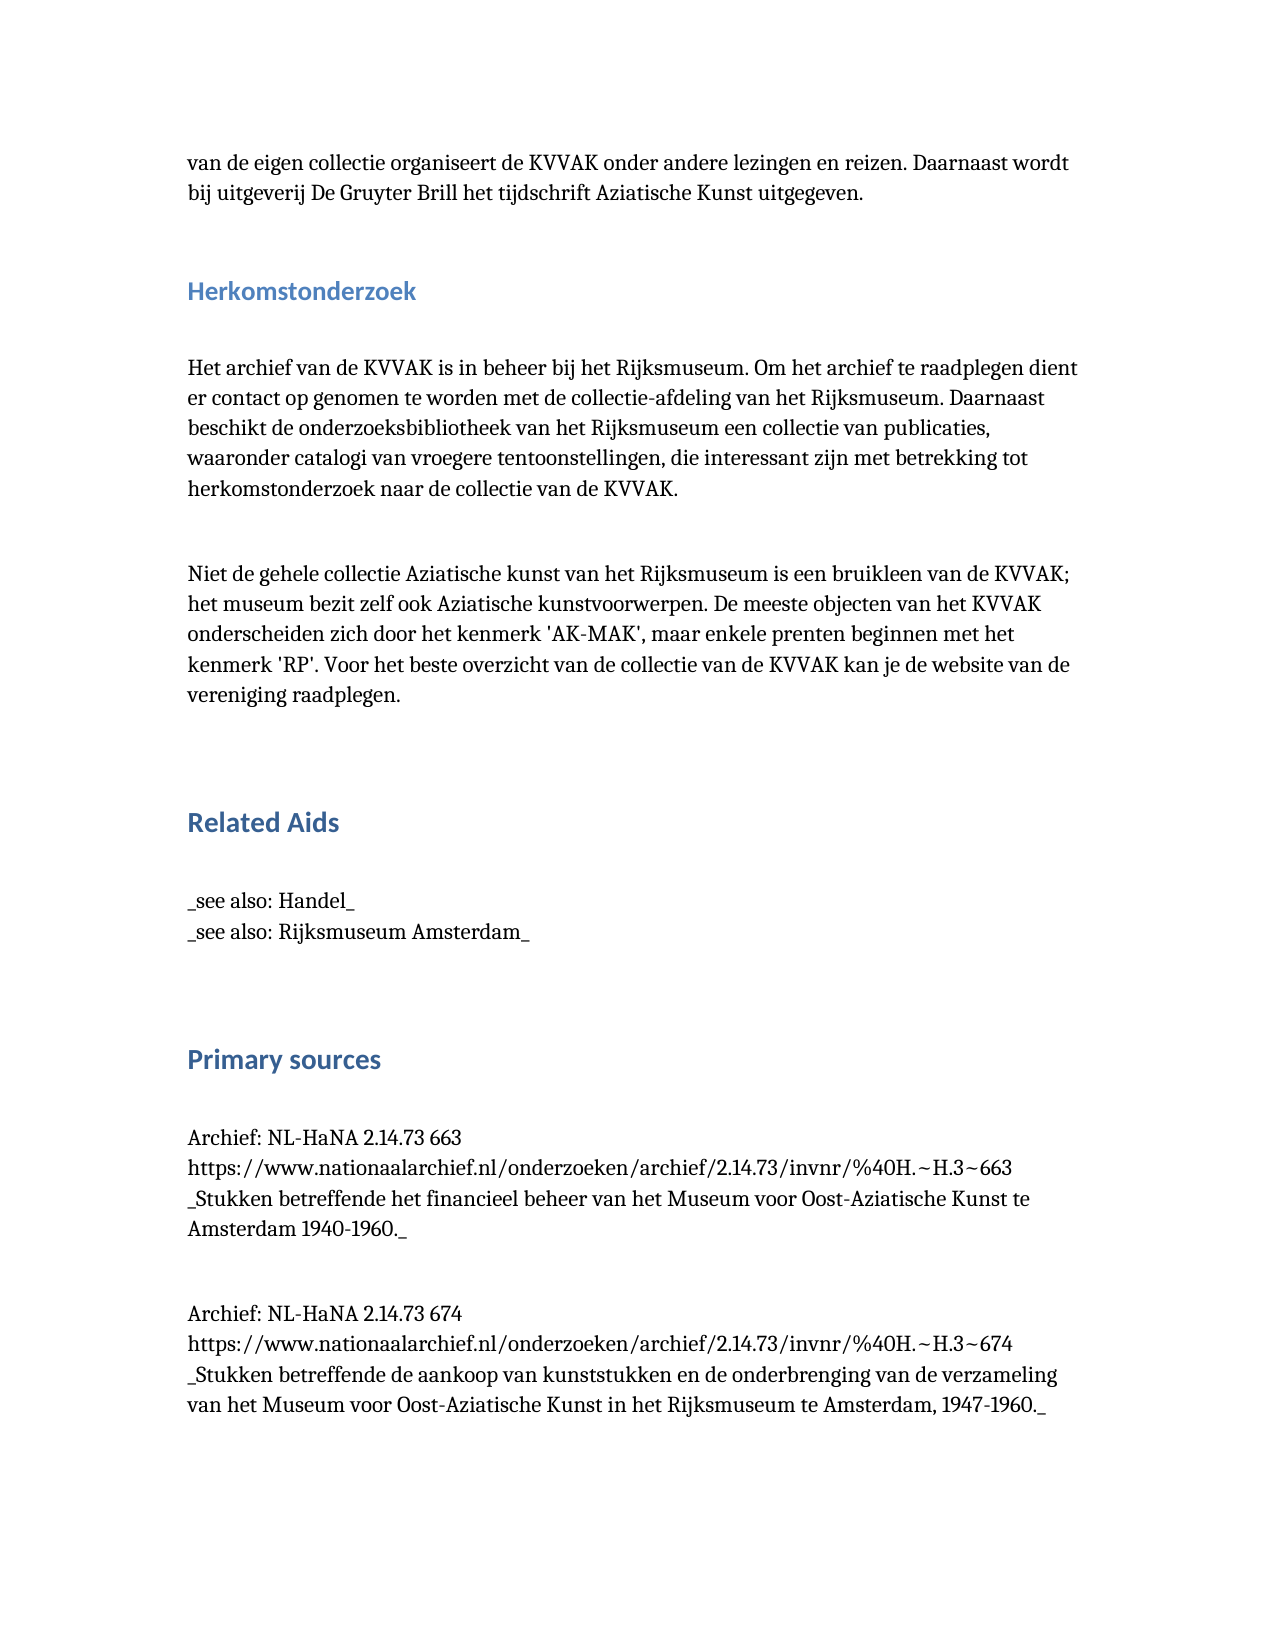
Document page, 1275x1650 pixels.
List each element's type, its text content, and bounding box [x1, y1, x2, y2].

subtitle Primary sources [187, 1041, 1087, 1077]
text _see also: Handel_ _see also: Rijksmuseum Amsterdam_ [187, 888, 1087, 945]
subtitle Related Aids [187, 804, 1087, 840]
text Archief: NL-HaNA 2.14.73 674 https://www.nationaalarchief.nl/onderzoeken/archief/2.14.73/invnr/%40H.~H.3~674 _Stukken betreffende de aankoop van kunststukken en de onderbrenging van de verzameling van het Museum voor Oost-Aziatische Kunst in het Rijksmuseum te Amsterdam, 1947-1960._ [187, 1301, 1087, 1418]
text Archief: NL-HaNA 2.14.73 663 https://www.nationaalarchief.nl/onderzoeken/archief/2.14.73/invnr/%40H.~H.3~663 _Stukken betreffende het financieel beheer van het Museum voor Oost-Aziatische Kunst te Amsterdam 1940-1960._ [187, 1125, 1087, 1242]
text Het archief van de KVVAK is in beheer bij het Rijksmuseum. Om het archief te raadplegen dient er contact op genomen te worden met de collectie-afdeling van het Rijksmuseum. Daarnaast beschikt de onderzoeksbibliotheek van het Rijksmuseum een collectie van publicaties, waaronder catalogi van vroegere tentoonstellingen, die interessant zijn met betrekking tot herkomstonderzoek naar de collectie van de KVVAK. [187, 354, 1087, 502]
subtitle Herkomstonderzoek [187, 274, 1087, 307]
text Niet de gehele collectie Aziatische kunst van het Rijksmuseum is een bruikleen van de KVVAK; het museum bezit zelf ook Aziatische kunstvoorwerpen. De meeste objecten van het KVVAK onderscheiden zich door het kenmerk 'AK-MAK', maar enkele prenten beginnen met het kenmerk 'RP'. Voor het beste overzicht van de collectie van de KVVAK kan je de website van de vereniging raadplegen. [187, 561, 1087, 708]
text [187, 150, 1087, 207]
